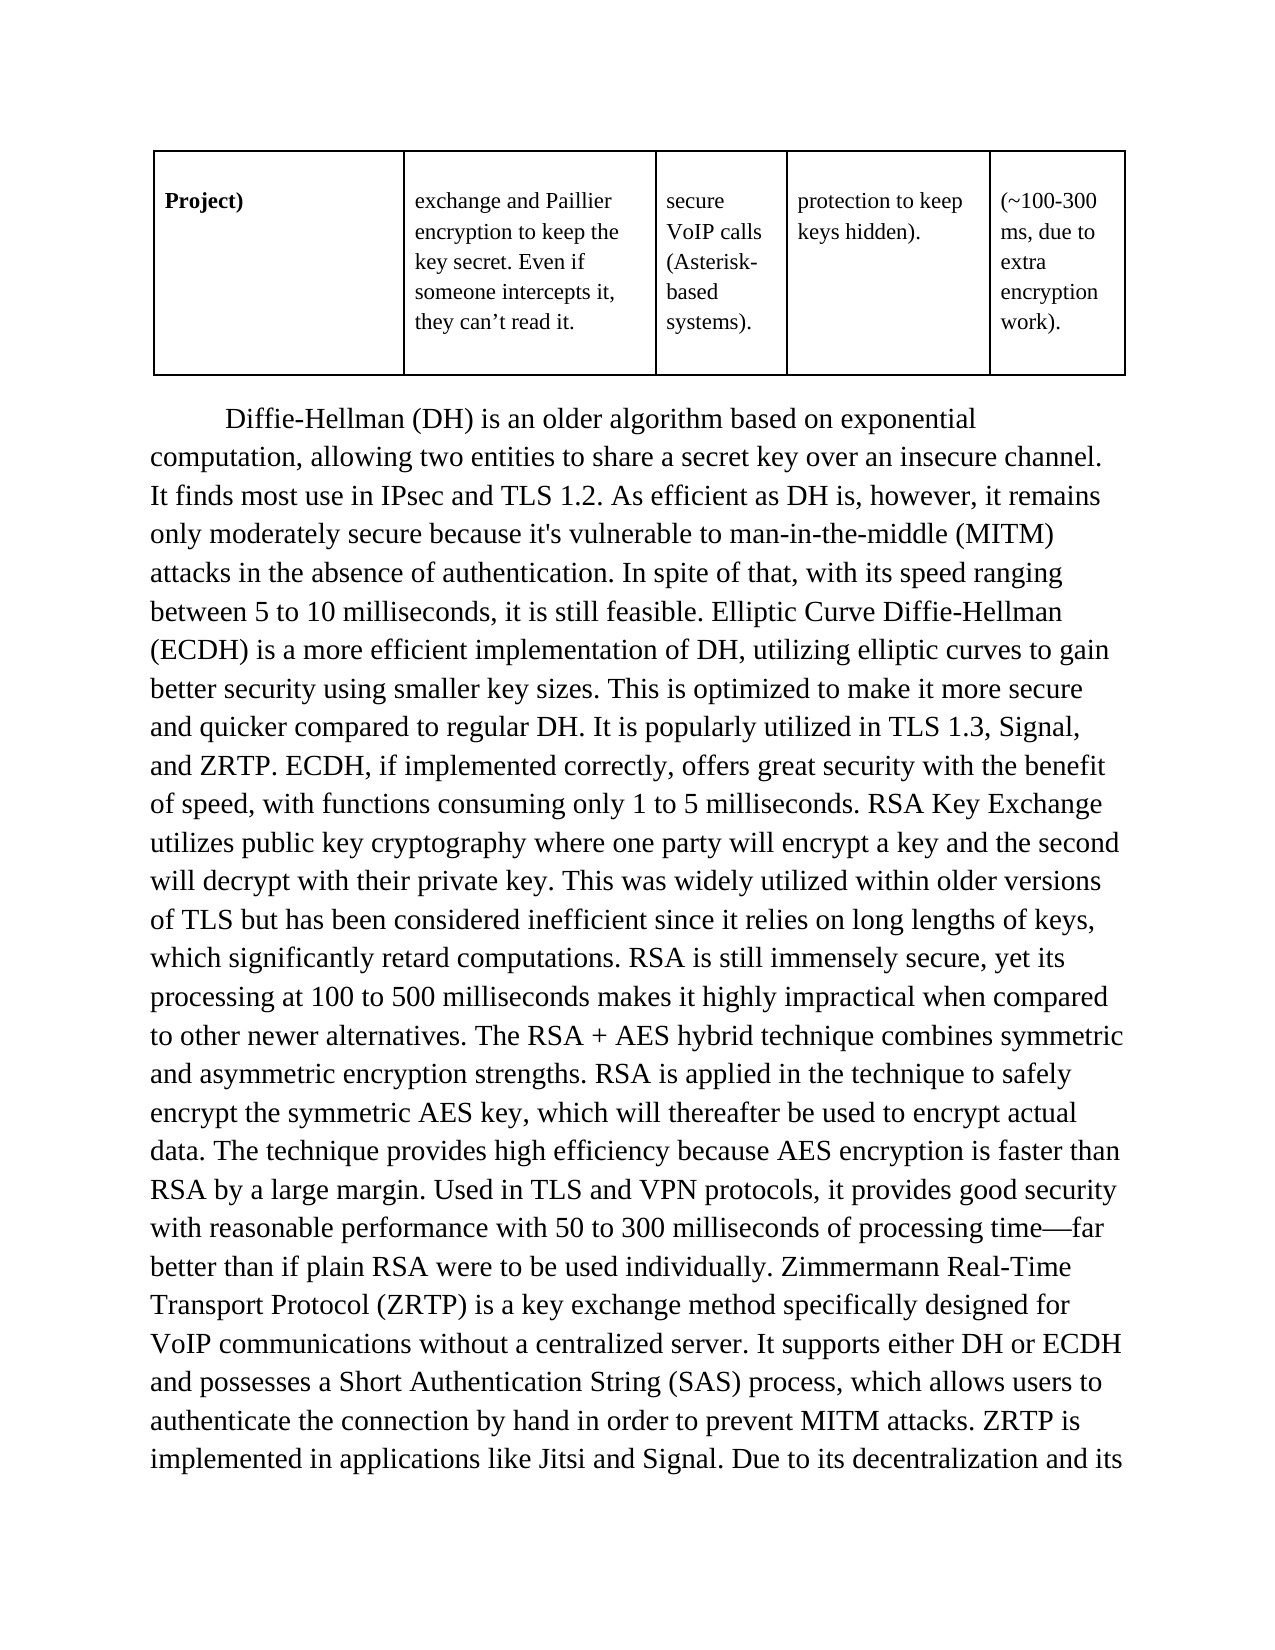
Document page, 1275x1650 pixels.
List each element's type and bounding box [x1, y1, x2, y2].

text [150, 401, 1125, 1475]
table_cell [657, 152, 786, 374]
table_cell [155, 152, 403, 374]
table_cell [991, 152, 1124, 374]
table_cell [788, 152, 989, 374]
table_cell [405, 152, 655, 374]
